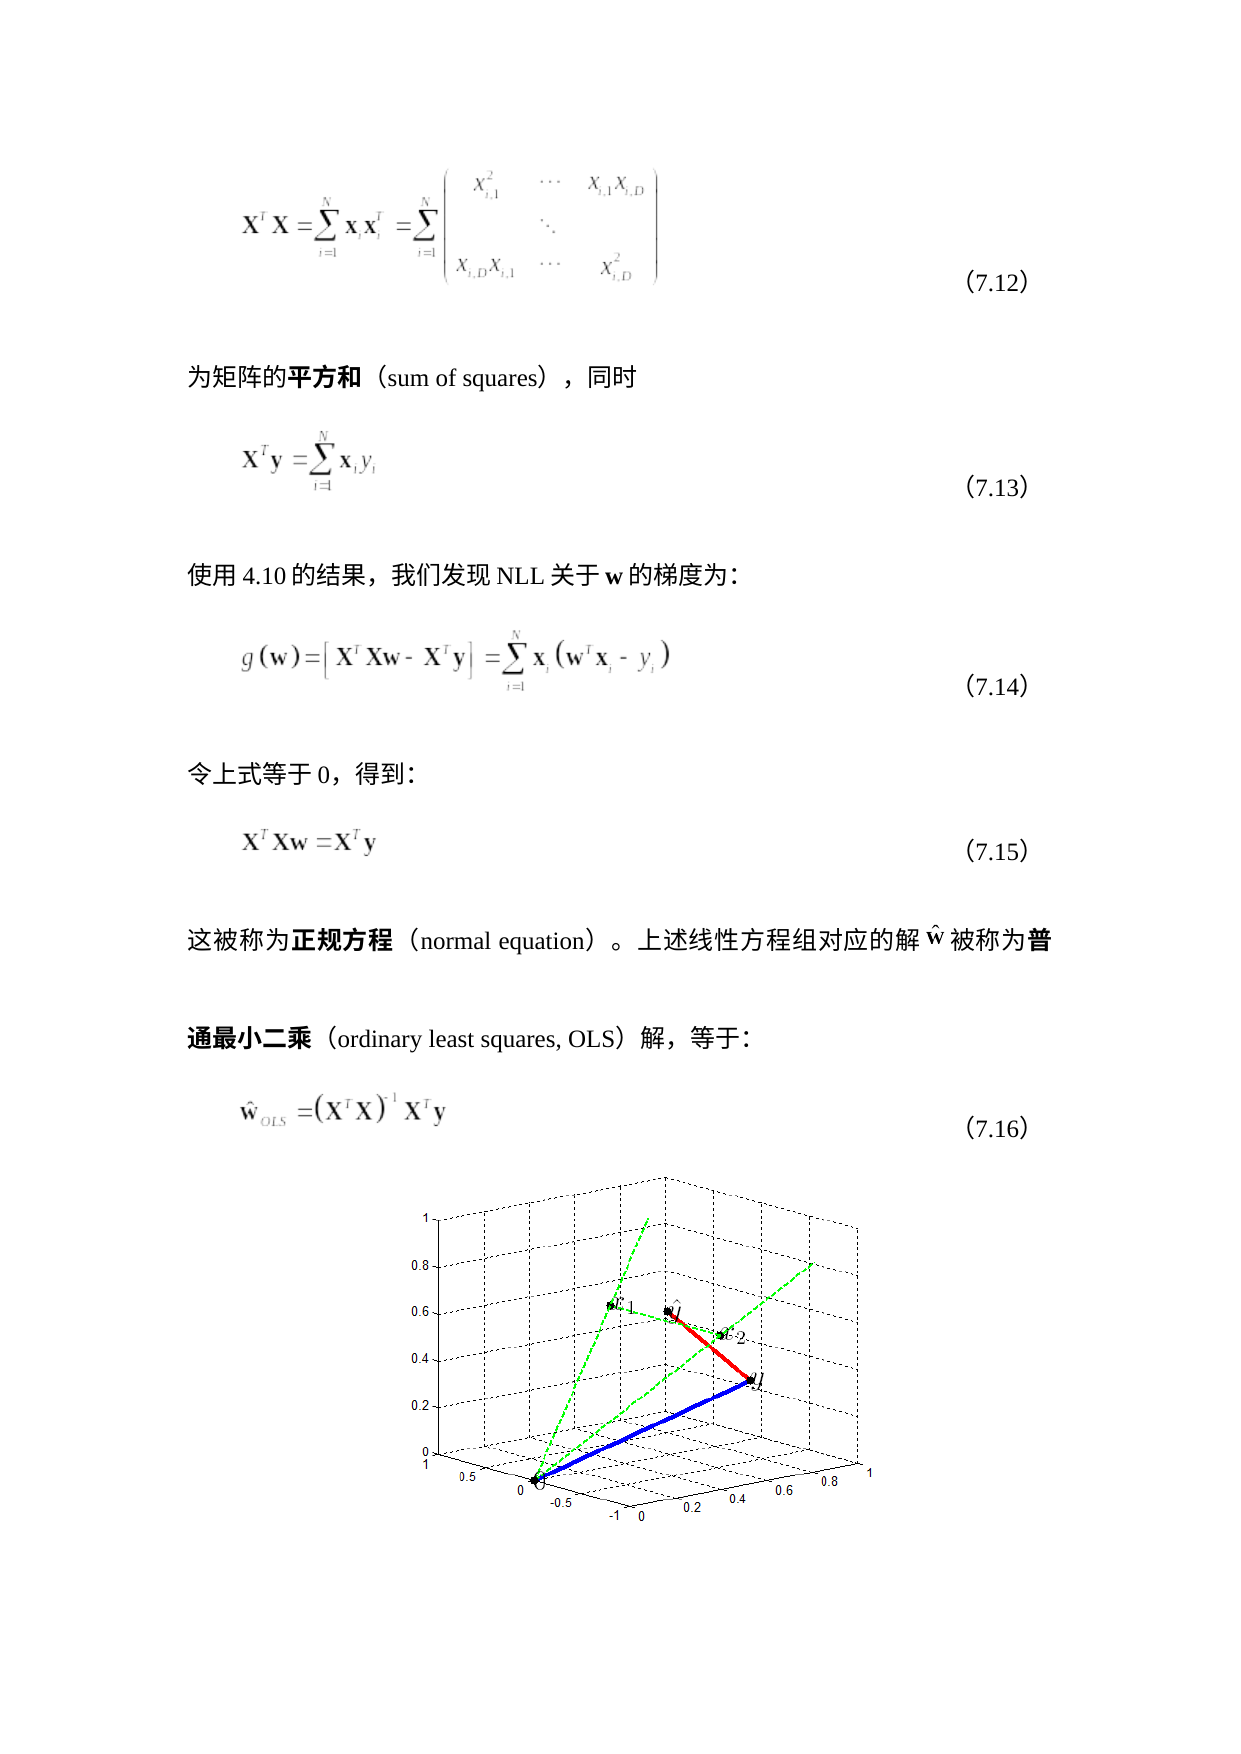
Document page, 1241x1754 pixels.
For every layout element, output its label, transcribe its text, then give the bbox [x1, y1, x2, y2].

text 使用4.10的结果，我们发现NLL关于w的梯度为： [187, 541, 1053, 606]
text 这被称为正规方程（normal equation）。上述线性方程组对应的解被称为普通最小二乘（ordinary least squares, OLS）解，等于： [187, 906, 1053, 1069]
text 令上式等于0，得到： [187, 740, 1053, 805]
text （7.13） [187, 426, 1053, 523]
text 为矩阵的平方和（sum of squares），同时 [187, 343, 1053, 408]
text （7.14） [187, 624, 1053, 722]
picture [406, 1170, 879, 1525]
text （7.16） [187, 1087, 1053, 1152]
text （7.15） [187, 823, 1053, 888]
text （7.12） [187, 162, 1053, 324]
